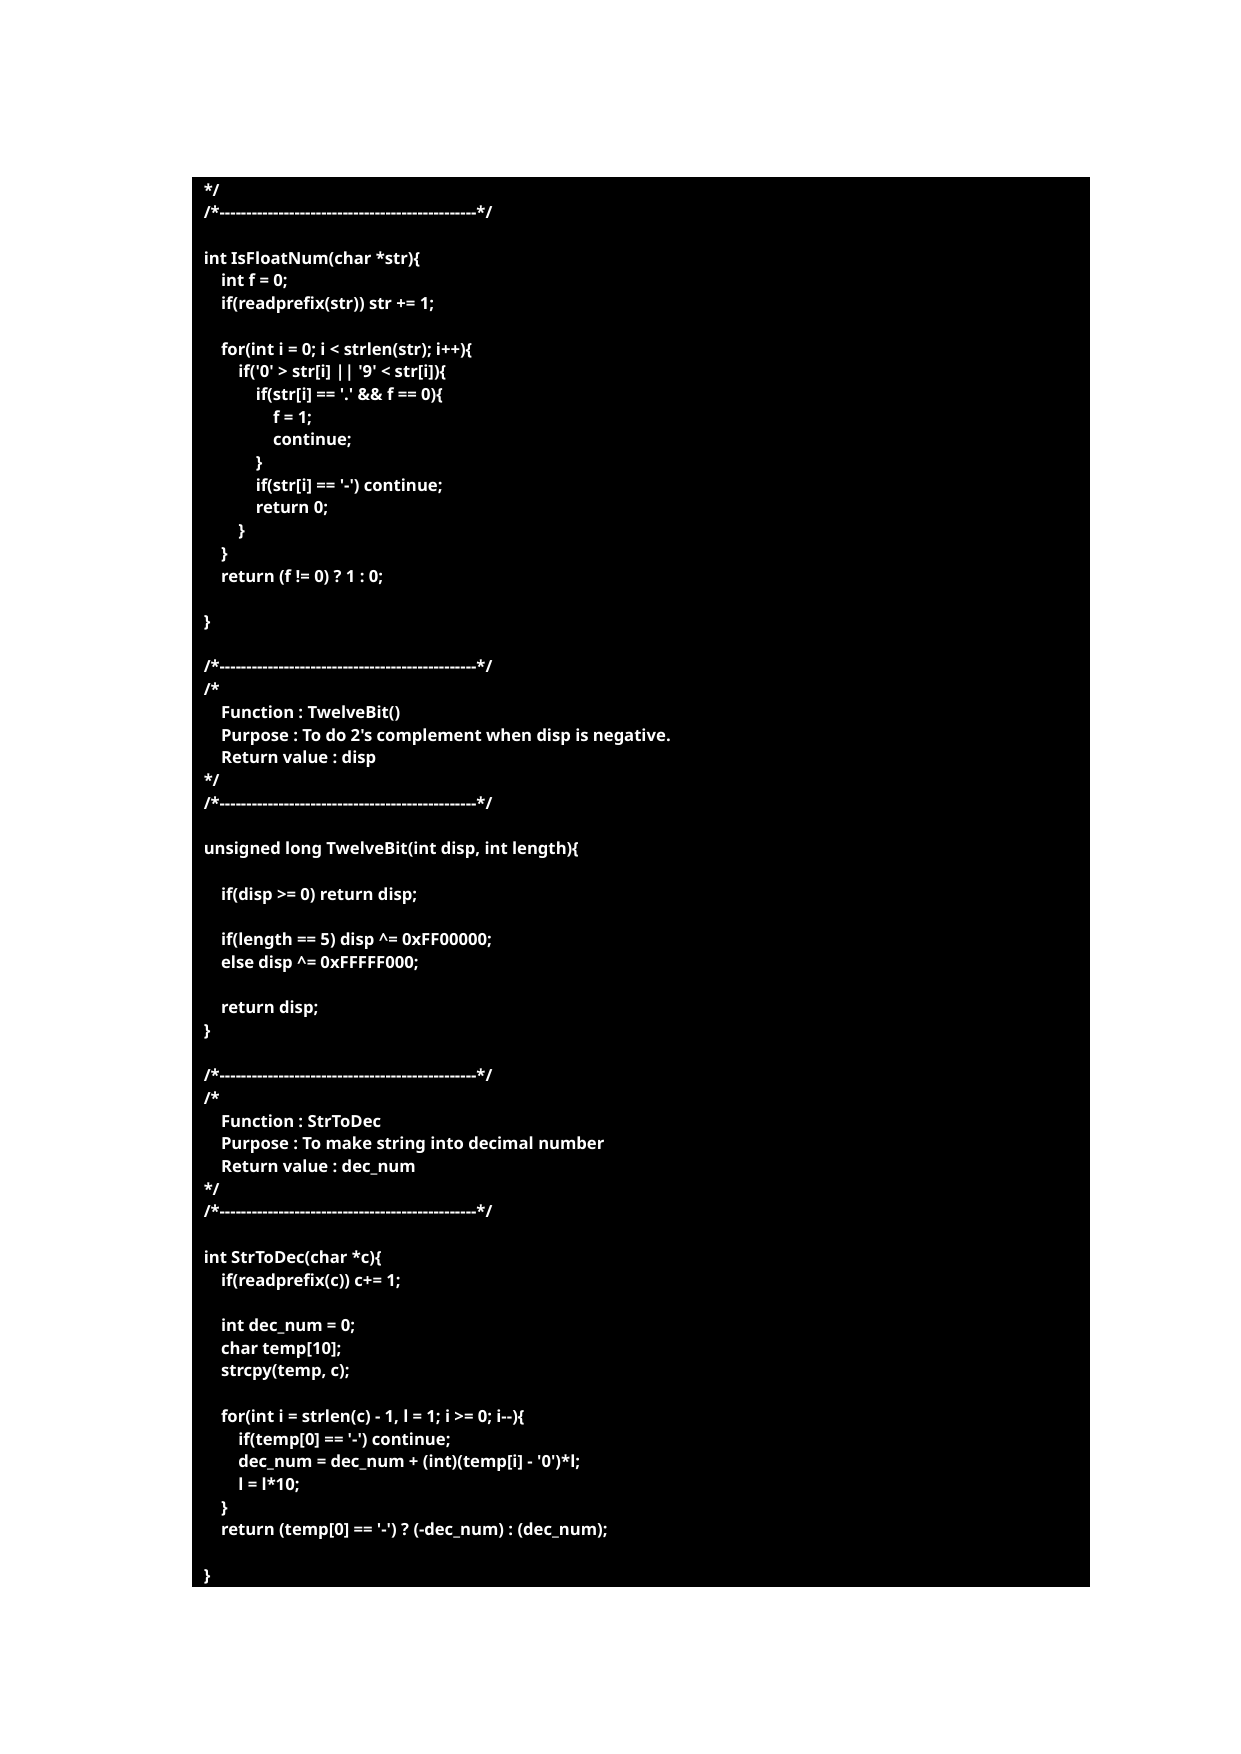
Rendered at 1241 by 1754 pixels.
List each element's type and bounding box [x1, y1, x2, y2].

table_cell [193, 178, 1089, 1586]
